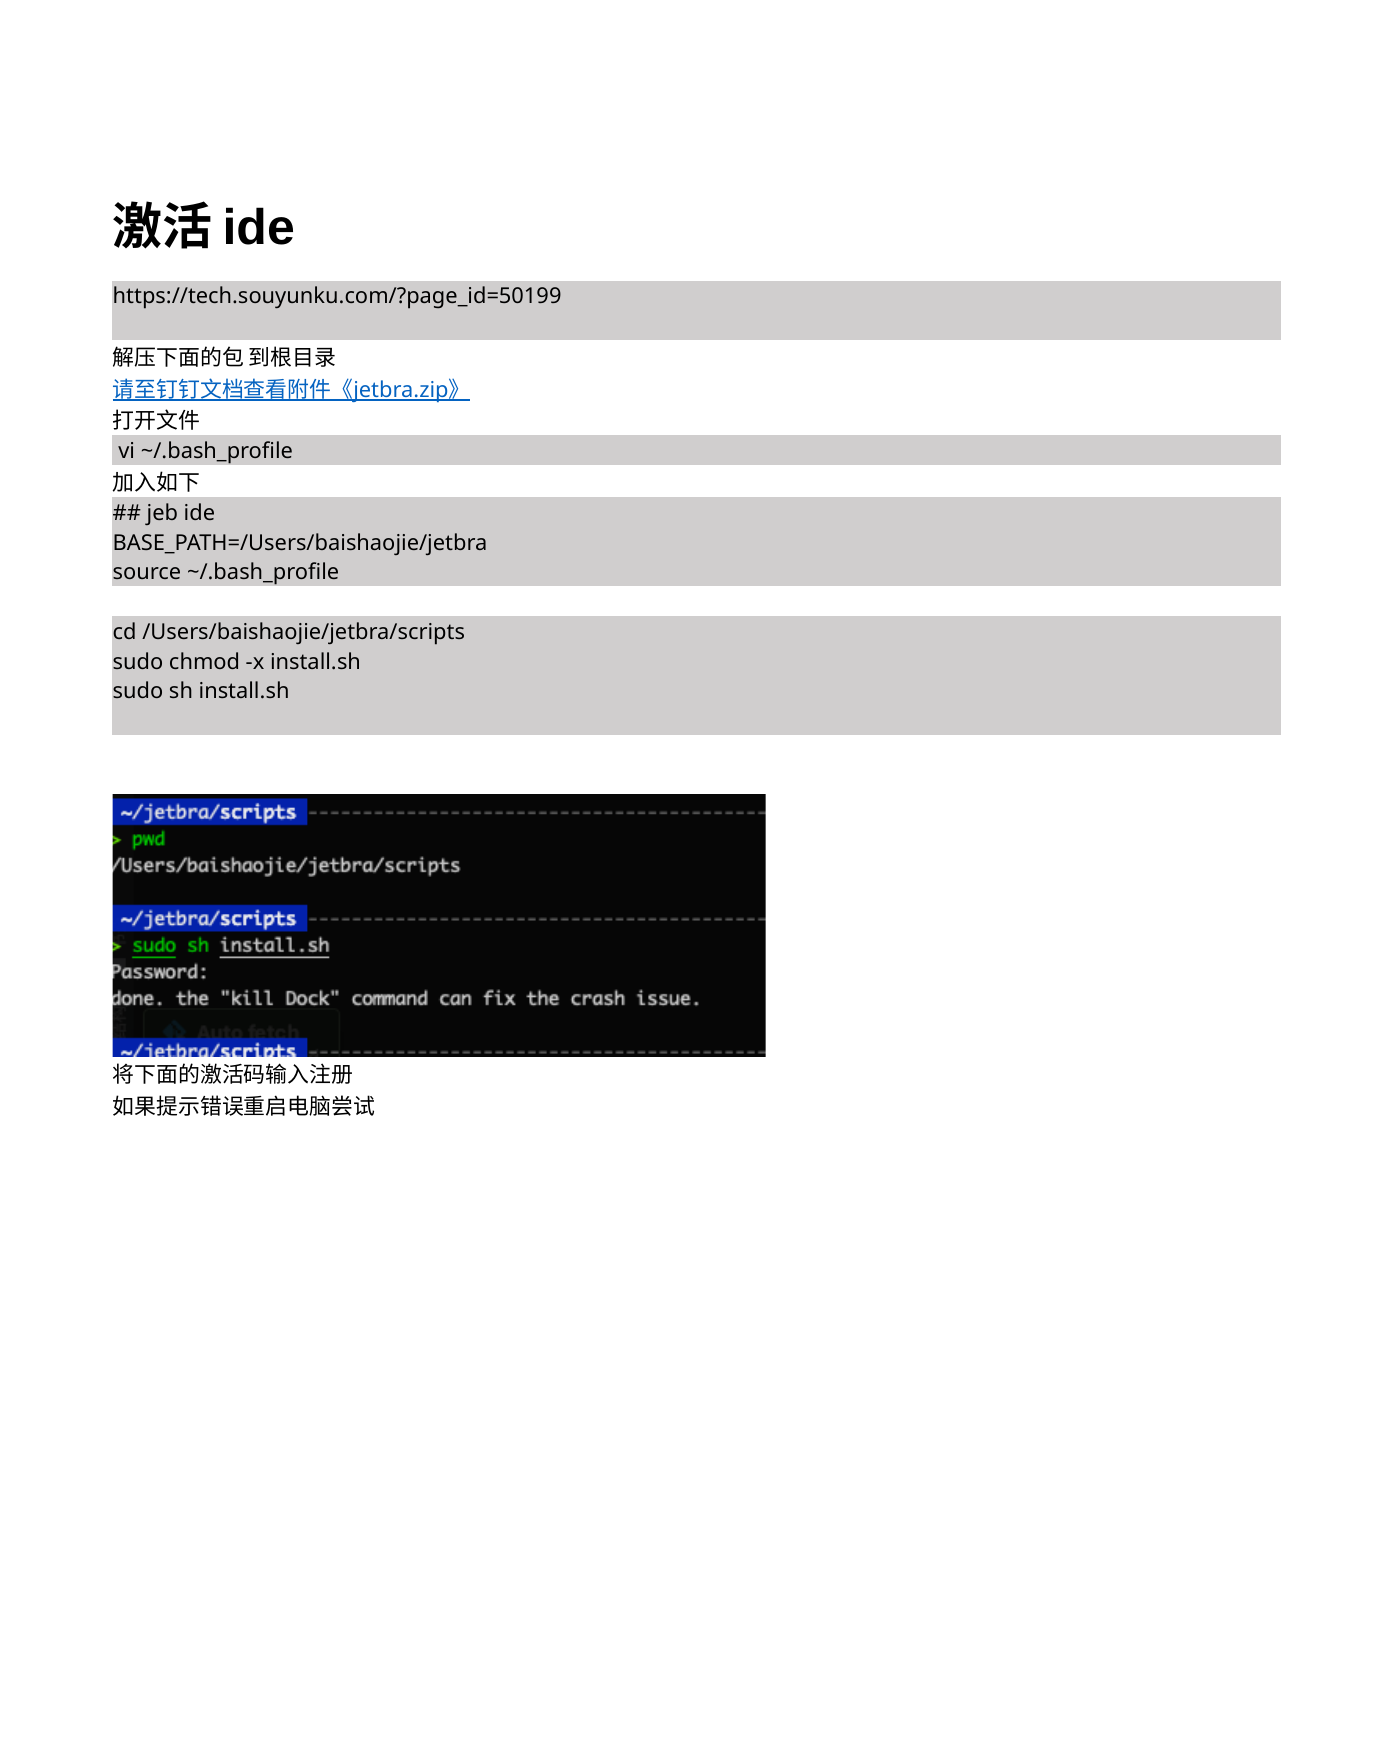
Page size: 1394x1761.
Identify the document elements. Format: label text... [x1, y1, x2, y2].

text ## jeb ide BASE_PATH=/Users/baishaojie/jetbra [112, 497, 1281, 556]
text 加入如下 [112, 465, 1281, 497]
text 将下面的激活码输入注册 [112, 1057, 1281, 1089]
subtitle 激活ide [112, 186, 1281, 259]
text https://tech.souyunku.com/?page_id=50199 [112, 281, 1281, 310]
picture [112, 794, 766, 1057]
text vi ~/.bash_profile [112, 435, 1281, 465]
text 打开文件 [112, 403, 1281, 435]
text cd /Users/baishaojie/jetbra/scripts sudo chmod -x install.sh sudo sh install.sh [112, 616, 1281, 735]
text source ~/.bash_profile [112, 556, 1281, 586]
text 如果提示错误重启电脑尝试 [112, 1089, 1281, 1120]
text 请至钉钉文档查看附件《jetbra.zip》 [112, 372, 1281, 403]
text 解压下面的包 到根目录 [112, 340, 1281, 372]
